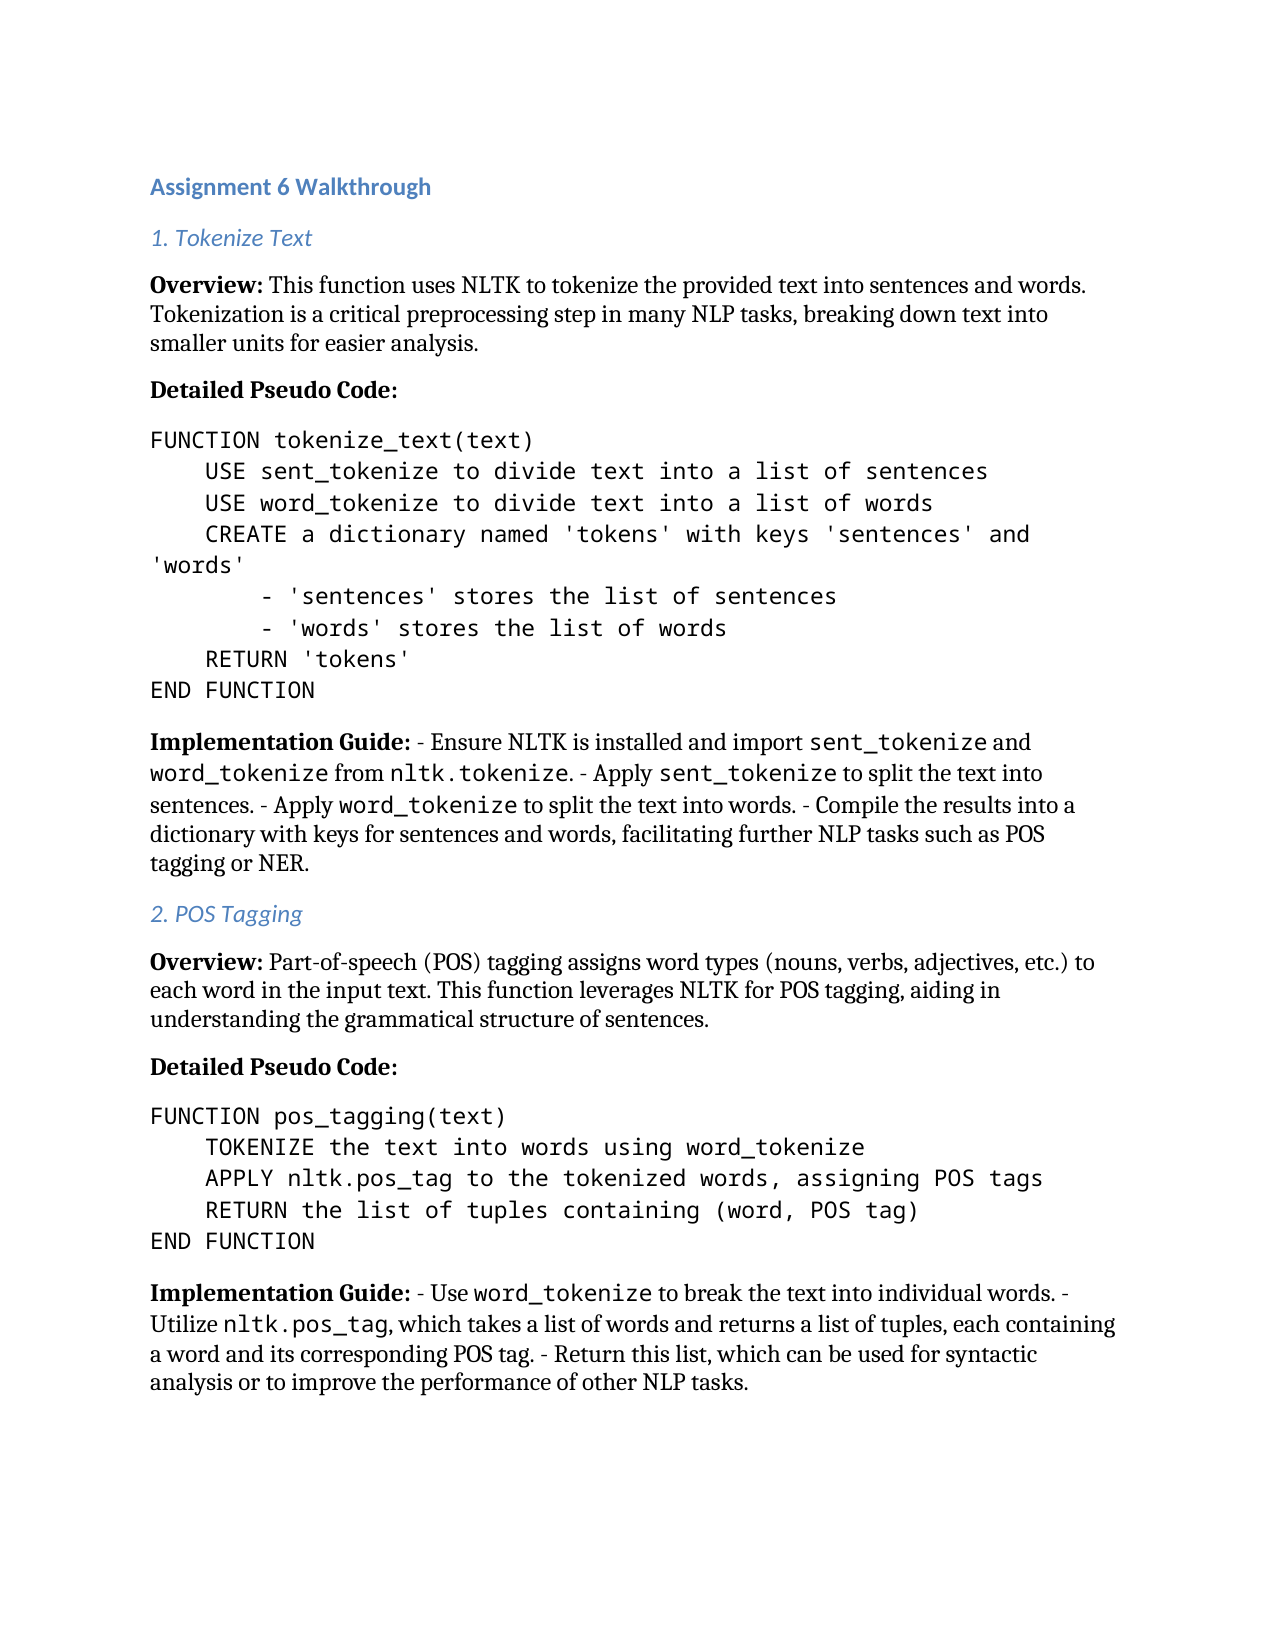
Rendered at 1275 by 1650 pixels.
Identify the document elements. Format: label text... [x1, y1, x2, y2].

text Implementation Guide: - Ensure NLTK is installed and import sent_tokenize and word_tokenize from nltk.tokenize. - Apply sent_tokenize to split the text into sentences. - Apply word_tokenize to split the text into words. - Compile the results into a dictionary with keys for sentences and words, facilitating further NLP tasks such as POS tagging or NER. [150, 726, 1125, 877]
subtitle 2. POS Tagging [150, 898, 1125, 929]
text Implementation Guide: - Use word_tokenize to break the text into individual words. - Utilize nltk.pos_tag, which takes a list of words and returns a list of tuples, each containing a word and its corresponding POS tag. - Return this list, which can be used for syntactic analysis or to improve the performance of other NLP tasks. [150, 1277, 1125, 1397]
text FUNCTION pos_tagging(text) TOKENIZE the text into words using word_tokenize APPLY nltk.pos_tag to the tokenized words, assigning POS tags RETURN the list of tuples containing (word, POS tag) END FUNCTION [150, 1100, 1125, 1256]
text Overview: This function uses NLTK to tokenize the provided text into sentences and words. Tokenization is a critical preprocessing step in many NLP tasks, breaking down text into smaller units for easier analysis. [150, 271, 1125, 358]
text Overview: Part-of-speech (POS) tagging assigns word types (nouns, verbs, adjectives, etc.) to each word in the input text. This function leverages NLTK for POS tagging, aiding in understanding the grammatical structure of sentences. [150, 947, 1125, 1034]
text Detailed Pseudo Code: [150, 1052, 1125, 1081]
subtitle 1. Tokenize Text [150, 222, 1125, 253]
text Detailed Pseudo Code: [150, 376, 1125, 405]
text FUNCTION tokenize_text(text) USE sent_tokenize to divide text into a list of sentences USE word_tokenize to divide text into a list of words CREATE a dictionary named 'tokens' with keys 'sentences' and 'words' - 'sentences' stores the list of sentences - 'words' stores the list of words RETURN 'tokens' END FUNCTION [150, 424, 1125, 705]
subtitle Assignment 6 Walkthrough [150, 171, 1125, 201]
